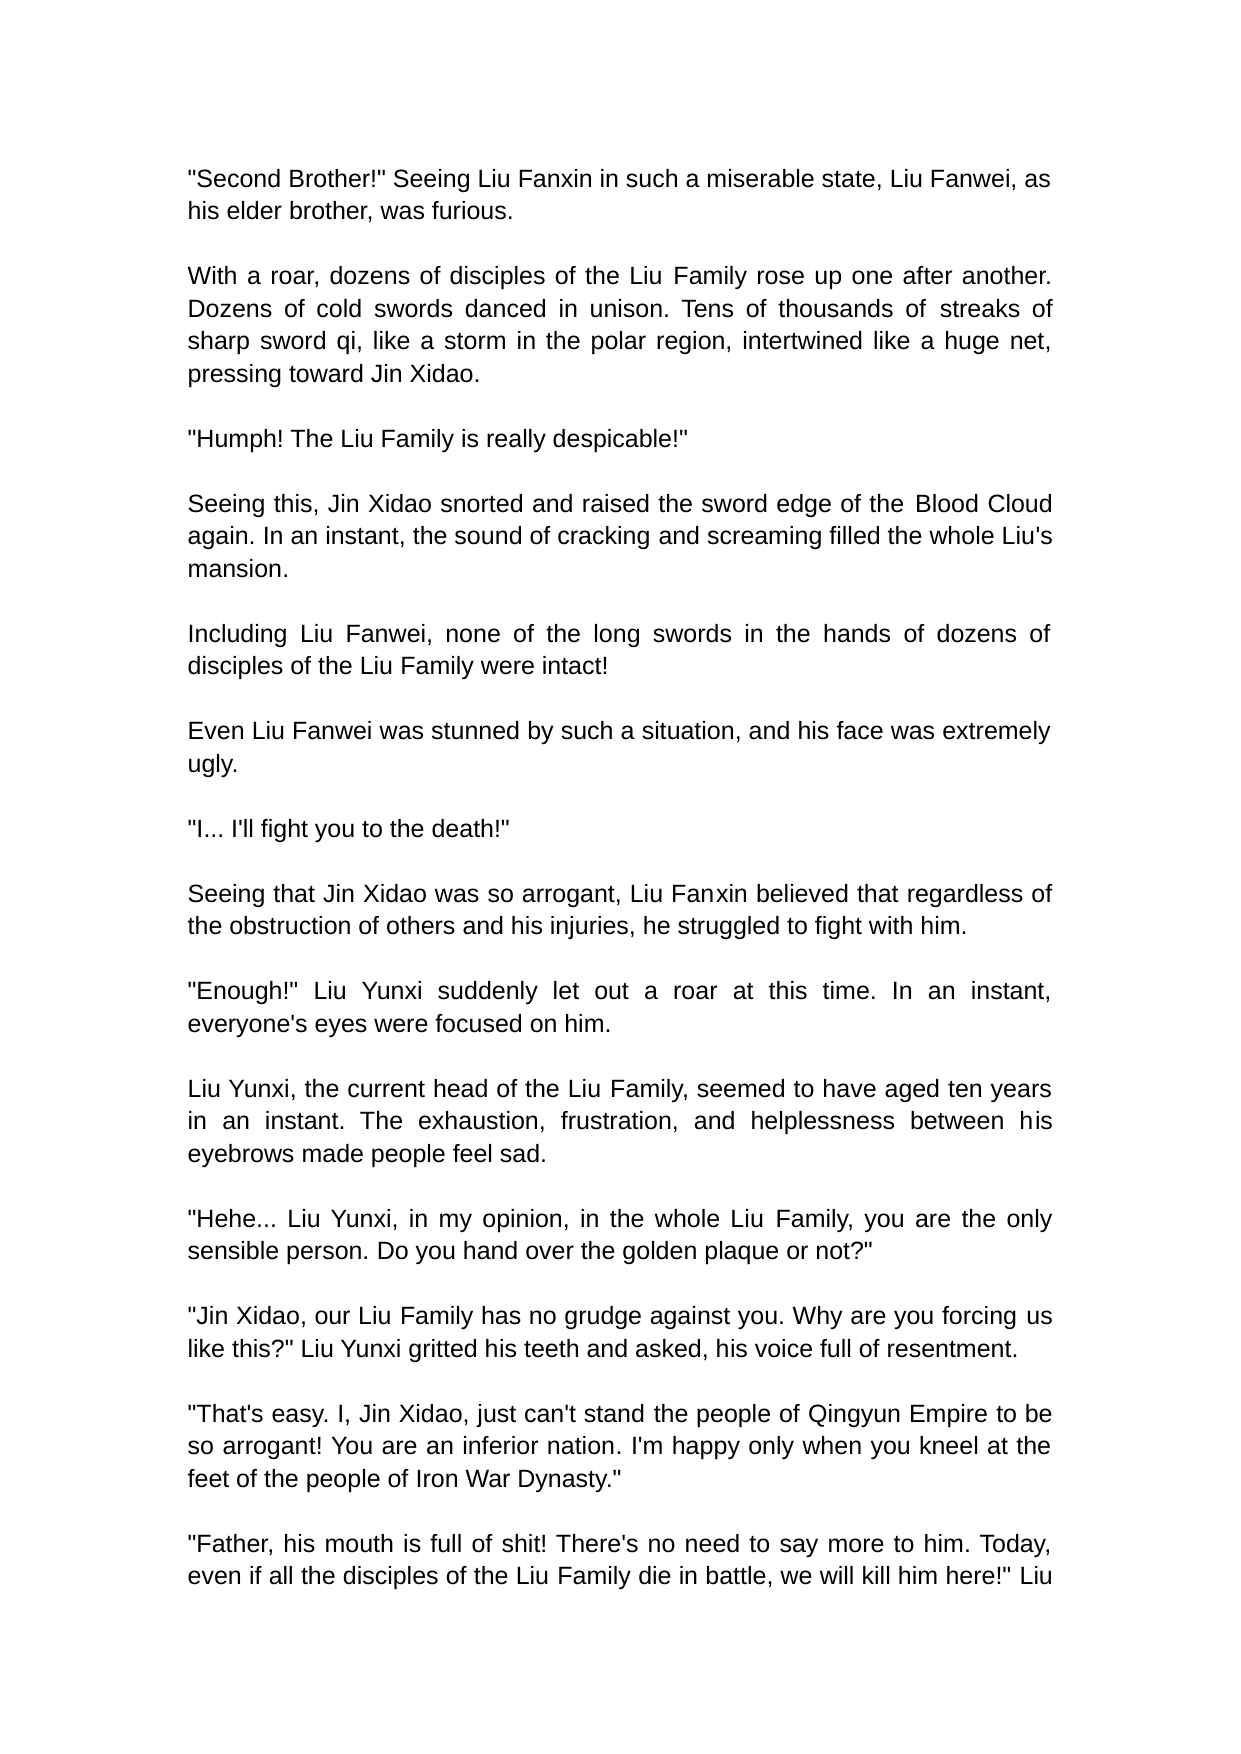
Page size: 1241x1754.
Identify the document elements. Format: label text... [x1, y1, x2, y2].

text "Hehe... Liu Yunxi, in my opinion, in the whole Liu Family, you are the only sensible person. Do you hand over the golden plaque or not?" [187, 1202, 1053, 1267]
text With a roar, dozens of disciples of the Liu Family rose up one after another. Dozens of cold swords danced in unison. Tens of thousands of streaks of sharp sword qi, like a storm in the polar region, intertwined like a huge net, pressing toward Jin Xidao. [187, 259, 1053, 389]
text Seeing that Jin Xidao was so arrogant, Liu Fanxin believed that regardless of the obstruction of others and his injuries, he struggled to fight with him. [187, 877, 1053, 942]
text Seeing this, Jin Xidao snorted and raised the sword edge of the Blood Cloud again. In an instant, the sound of cracking and screaming filled the whole Liu's mansion. [187, 487, 1053, 584]
text Even Liu Fanwei was stunned by such a situation, and his face was extremely ugly. [187, 714, 1053, 779]
text "That's easy. I, Jin Xidao, just can't stand the people of Qingyun Empire to be so arrogant! You are an inferior nation. I'm happy only when you kneel at the feet of the people of Iron War Dynasty." [187, 1397, 1053, 1494]
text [187, 1527, 1053, 1592]
text "Second Brother!" Seeing Liu Fanxin in such a miserable state, Liu Fanwei, as his elder brother, was furious. [187, 162, 1053, 227]
text Liu Yunxi, the current head of the Liu Family, seemed to have aged ten years in an instant. The exhaustion, frustration, and helplessness between his eyebrows made people feel sad. [187, 1072, 1053, 1169]
text "Enough!" Liu Yunxi suddenly let out a roar at this time. In an instant, everyone's eyes were focused on him. [187, 974, 1053, 1039]
text "Jin Xidao, our Liu Family has no grudge against you. Why are you forcing us like this?" Liu Yunxi gritted his teeth and asked, his voice full of resentment. [187, 1299, 1053, 1364]
text Including Liu Fanwei, none of the long swords in the hands of dozens of disciples of the Liu Family were intact! [187, 617, 1053, 682]
text "Humph! The Liu Family is really despicable!" [187, 422, 1053, 454]
text "I... I'll fight you to the death!" [187, 812, 1053, 844]
